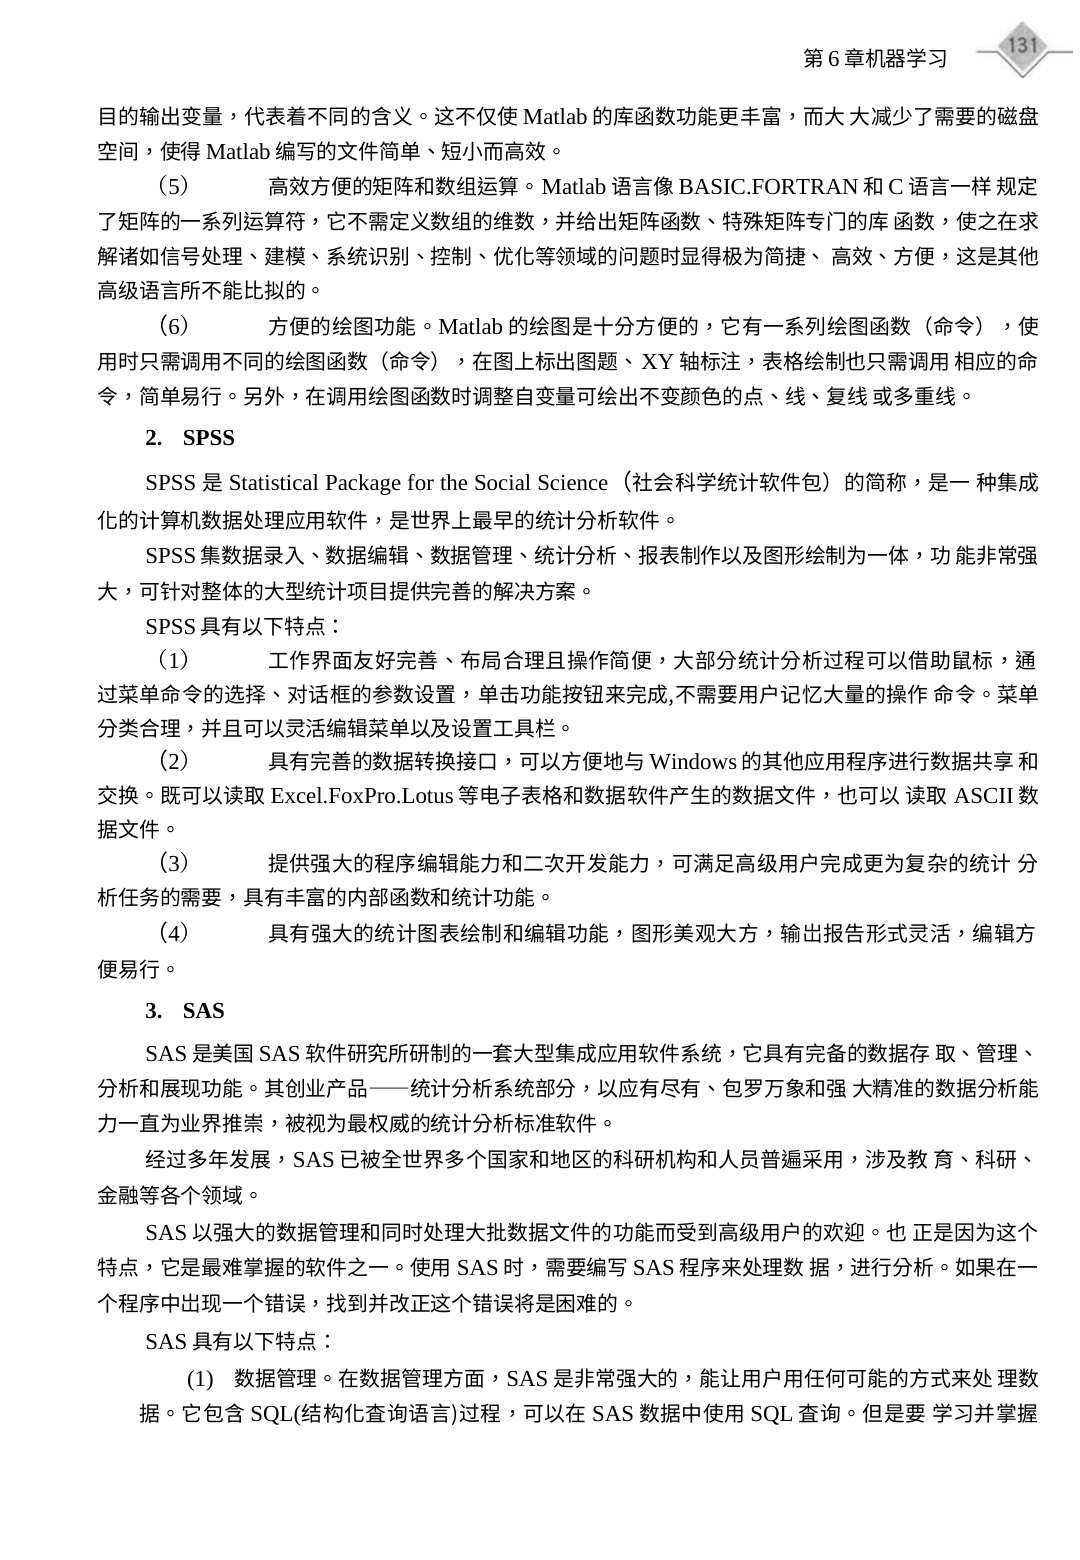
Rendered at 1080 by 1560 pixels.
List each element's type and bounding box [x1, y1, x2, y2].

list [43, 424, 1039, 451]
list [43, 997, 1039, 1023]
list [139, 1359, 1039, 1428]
picture [975, 21, 1074, 78]
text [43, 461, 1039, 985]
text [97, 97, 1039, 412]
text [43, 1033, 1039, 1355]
